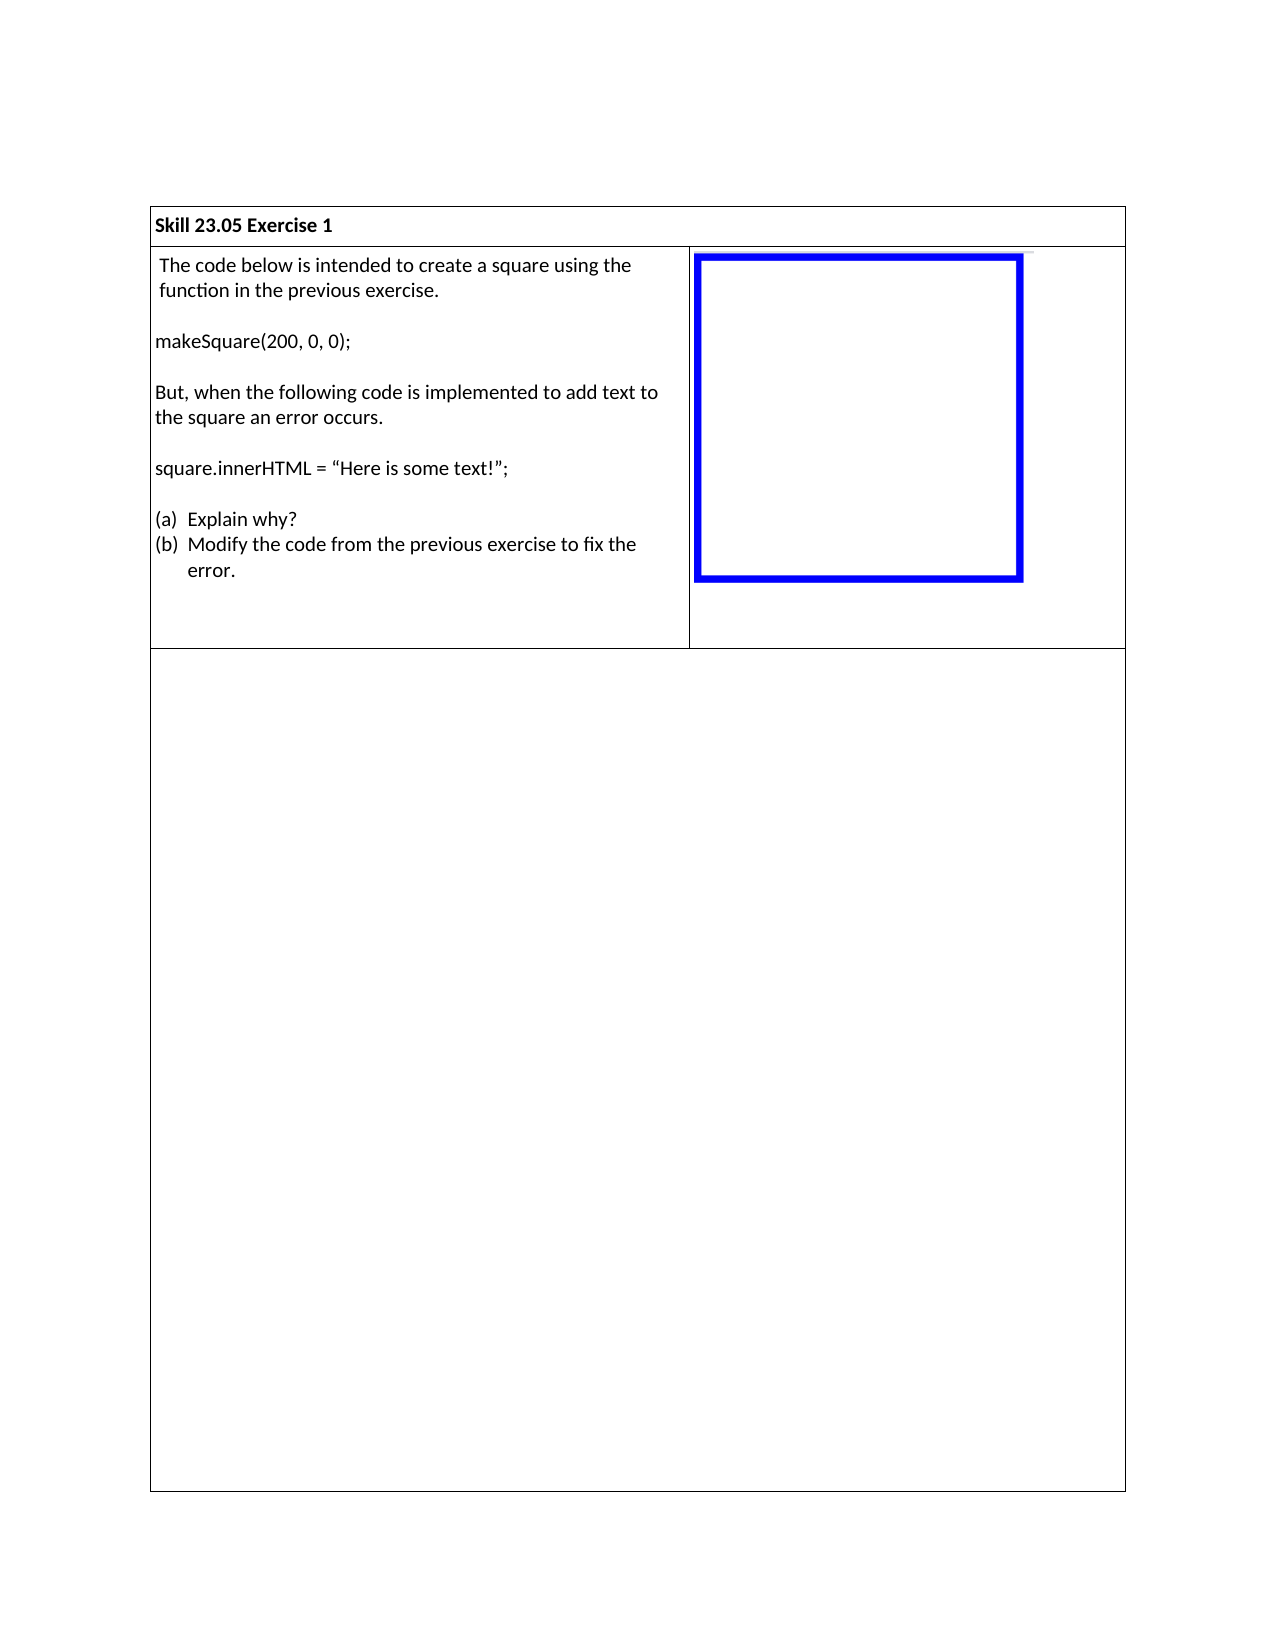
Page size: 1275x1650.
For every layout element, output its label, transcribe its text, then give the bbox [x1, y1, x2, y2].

picture [694, 251, 1034, 593]
table_header Skill 23.05 Exercise 1 [151, 207, 1125, 246]
table_cell The code below is intended to create a square using the function in the previous exercise. makeSquare(200, 0, 0); But, when the following code is implemented to add text to the square an error occurs. square.innerHTML = “Here is some text!”; Explain why? Modify the code from the previous exercise to fix the error. [151, 247, 689, 647]
table_cell [690, 247, 1125, 647]
table_cell [151, 649, 1125, 1491]
